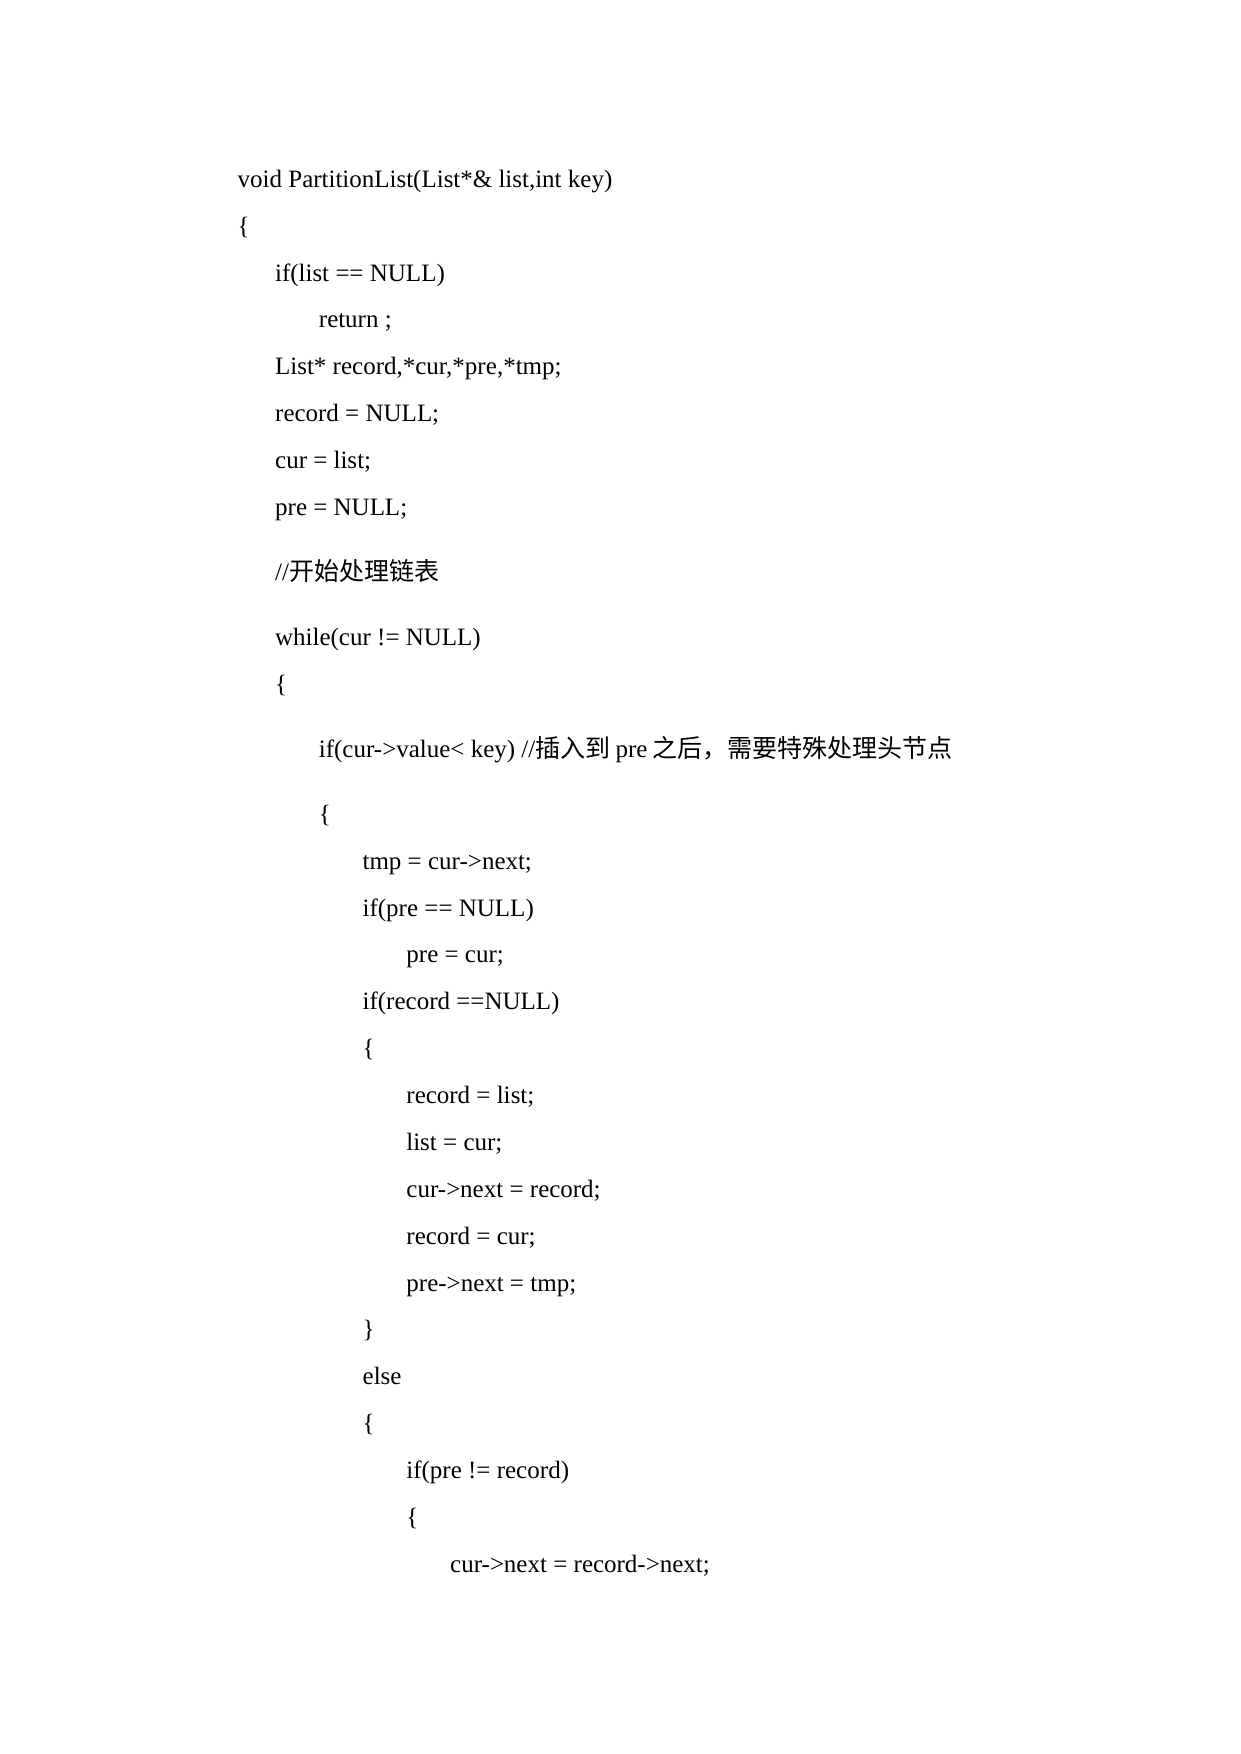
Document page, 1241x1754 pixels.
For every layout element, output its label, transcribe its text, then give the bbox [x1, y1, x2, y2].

text pre = cur; [237, 938, 1053, 970]
text record = cur; [237, 1219, 1053, 1251]
text tmp = cur->next; [237, 844, 1053, 876]
text record = NULL; [237, 396, 1053, 429]
text pre = NULL; [237, 490, 1053, 523]
text return ; [237, 303, 1053, 335]
text if(record ==NULL) [237, 984, 1053, 1017]
text if(cur->value< key) //插入到pre之后，需要特殊处理头节点 [237, 714, 1053, 779]
text list = cur; [237, 1125, 1053, 1158]
text cur->next = record; [237, 1172, 1053, 1204]
text } [237, 1313, 1053, 1345]
text pre->next = tmp; [237, 1266, 1053, 1298]
text { [237, 1031, 1053, 1064]
text if(list == NULL) [237, 256, 1053, 288]
text { [237, 1500, 1053, 1533]
text { [237, 797, 1053, 829]
text if(pre != record) [237, 1453, 1053, 1486]
text { [237, 1406, 1053, 1439]
text { [237, 209, 1053, 241]
text void PartitionList(List*& list,int key) [237, 162, 1053, 194]
text cur = list; [237, 443, 1053, 476]
text else [237, 1359, 1053, 1392]
text //开始处理链表 [237, 537, 1053, 602]
text if(pre == NULL) [237, 891, 1053, 923]
text record = list; [237, 1078, 1053, 1111]
text while(cur != NULL) [237, 620, 1053, 653]
text List* record,*cur,*pre,*tmp; [237, 349, 1053, 382]
text cur->next = record->next; [237, 1547, 1053, 1579]
text { [237, 667, 1053, 699]
